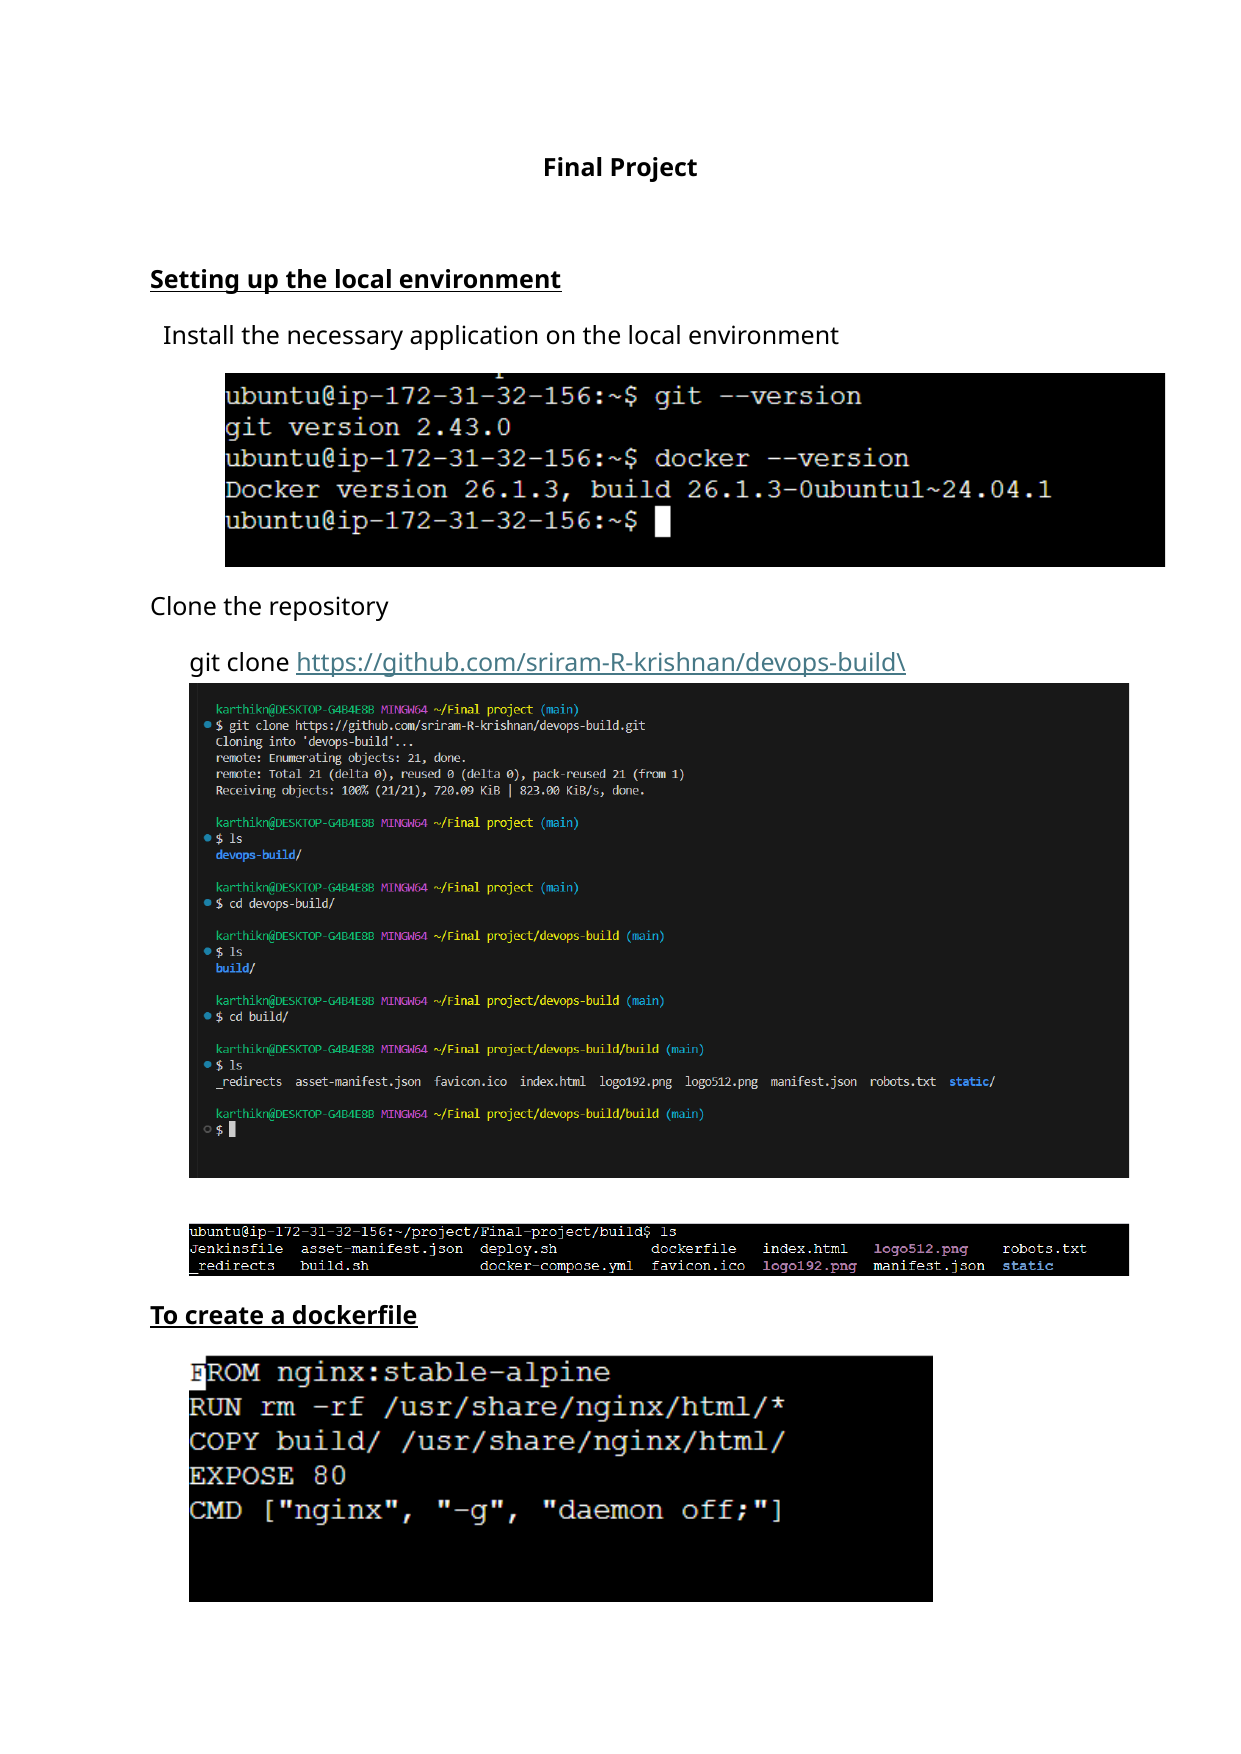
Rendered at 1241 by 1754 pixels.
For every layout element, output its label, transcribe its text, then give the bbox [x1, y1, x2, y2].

text Final Project [150, 150, 1090, 184]
picture [189, 1353, 933, 1602]
picture [189, 683, 1130, 1178]
text Setting up the local environment [150, 262, 1090, 296]
text Install the necessary application on the local environment [150, 317, 1090, 352]
list git clone https://github.com/sriram-R-krishnan/devops-build\ [189, 644, 1090, 679]
text To create a dockerfile [150, 1297, 1090, 1331]
text Clone the repository [150, 589, 1090, 623]
picture [189, 1221, 1130, 1276]
picture [225, 373, 1166, 567]
